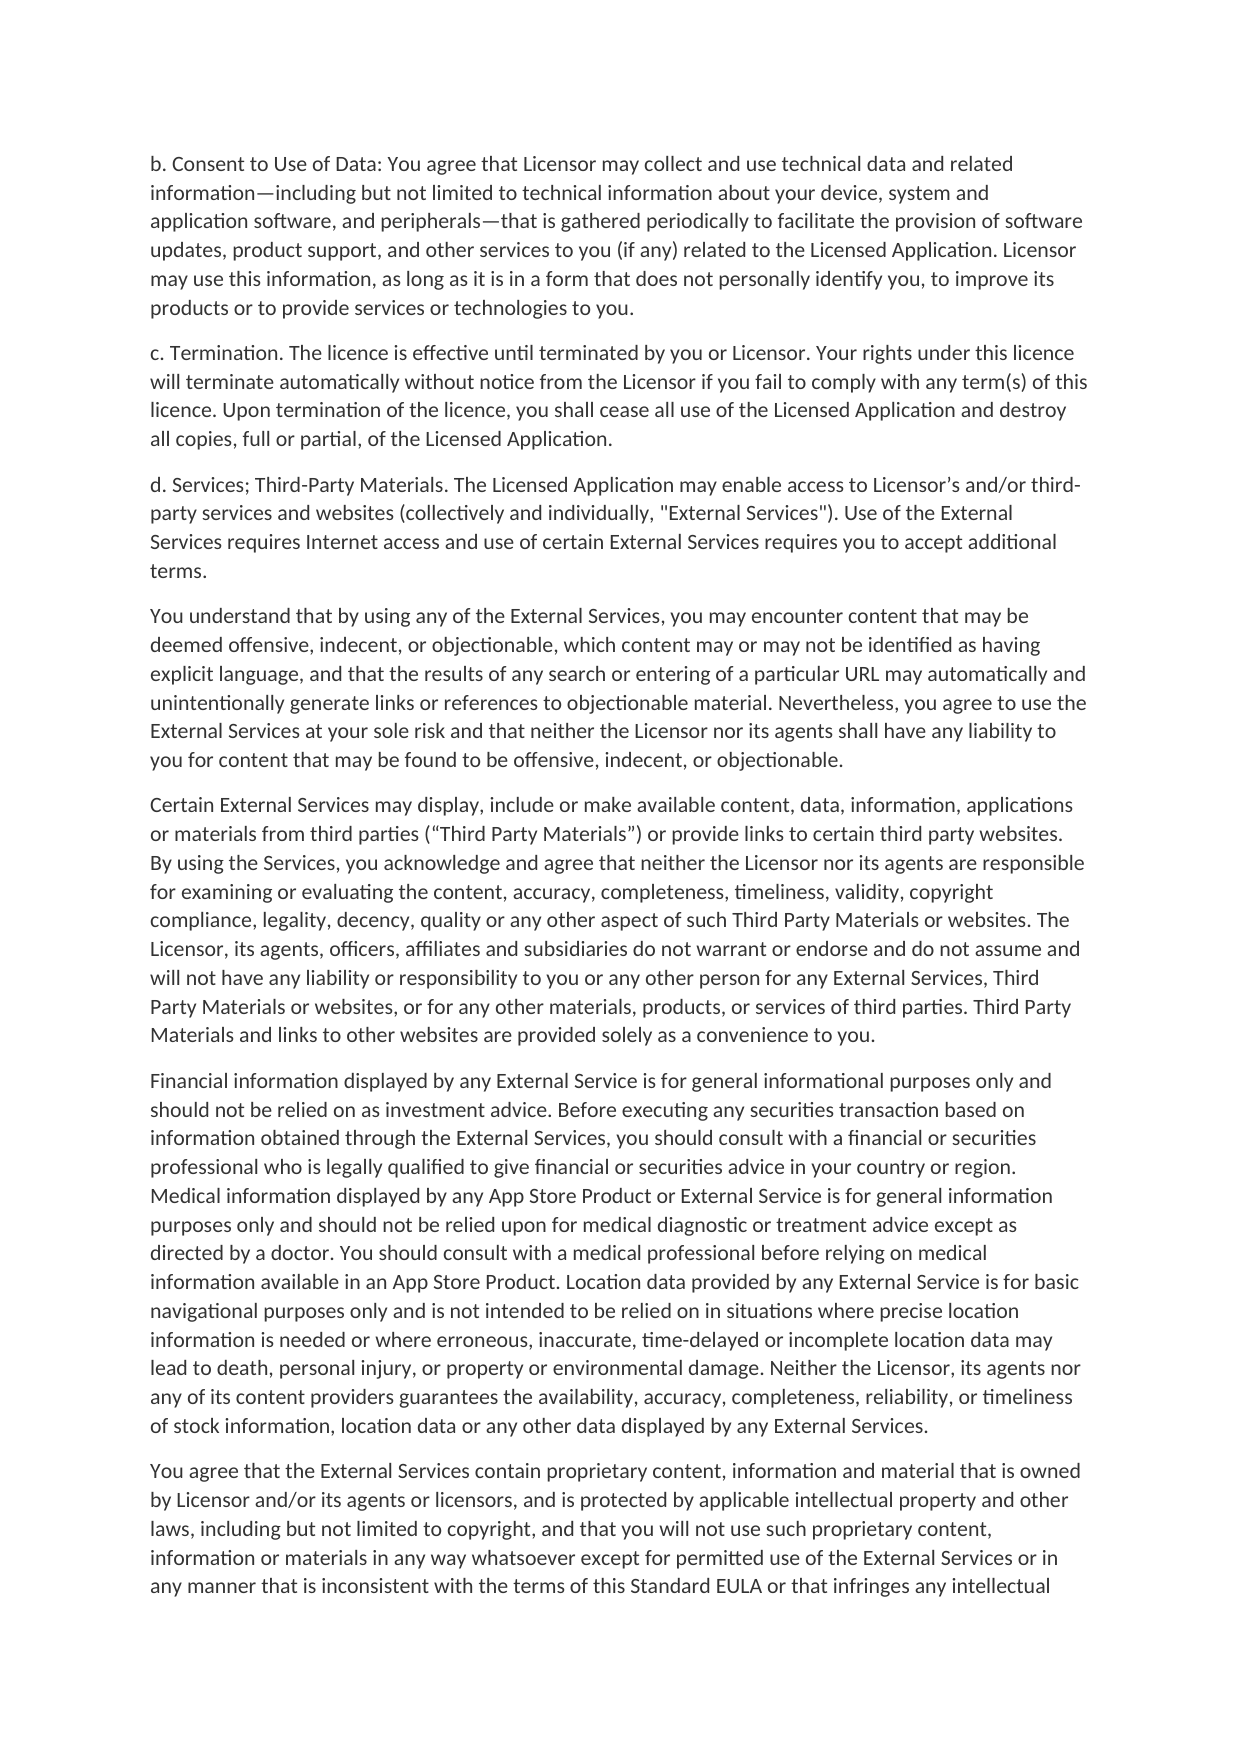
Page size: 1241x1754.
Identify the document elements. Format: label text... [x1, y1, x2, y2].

text You understand that by using any of the External Services, you may encounter content that may be deemed offensive, indecent, or objectionable, which content may or may not be identified as having explicit language, and that the results of any search or entering of a particular URL may automatically and unintentionally generate links or references to objectionable material. Nevertheless, you agree to use the External Services at your sole risk and that neither the Licensor nor its agents shall have any liability to you for content that may be found to be offensive, indecent, or objectionable. [150, 602, 1090, 773]
text Financial information displayed by any External Service is for general informational purposes only and should not be relied on as investment advice. Before executing any securities transaction based on information obtained through the External Services, you should consult with a financial or securities professional who is legally qualified to give financial or securities advice in your country or region. Medical information displayed by any App Store Product or External Service is for general information purposes only and should not be relied upon for medical diagnostic or treatment advice except as directed by a doctor. You should consult with a medical professional before relying on medical information available in an App Store Product. Location data provided by any External Service is for basic navigational purposes only and is not intended to be relied on in situations where precise location information is needed or where erroneous, inaccurate, time-delayed or incomplete location data may lead to death, personal injury, or property or environmental damage. Neither the Licensor, its agents nor any of its content providers guarantees the availability, accuracy, completeness, reliability, or timeliness of stock information, location data or any other data displayed by any External Services. [150, 1067, 1090, 1439]
text c. Termination. The licence is effective until terminated by you or Licensor. Your rights under this licence will terminate automatically without notice from the Licensor if you fail to comply with any term(s) of this licence. Upon termination of the licence, you shall cease all use of the Licensed Application and destroy all copies, full or partial, of the Licensed Application. [150, 339, 1090, 452]
text b. Consent to Use of Data: You agree that Licensor may collect and use technical data and related information—including but not limited to technical information about your device, system and application software, and peripherals—that is gathered periodically to facilitate the provision of software updates, product support, and other services to you (if any) related to the Licensed Application. Licensor may use this information, as long as it is in a form that does not personally identify you, to improve its products or to provide services or technologies to you. [150, 150, 1090, 320]
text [150, 1457, 1090, 1599]
text Certain External Services may display, include or make available content, data, information, applications or materials from third parties (“Third Party Materials”) or provide links to certain third party websites. By using the Services, you acknowledge and agree that neither the Licensor nor its agents are responsible for examining or evaluating the content, accuracy, completeness, timeliness, validity, copyright compliance, legality, decency, quality or any other aspect of such Third Party Materials or websites. The Licensor, its agents, officers, affiliates and subsidiaries do not warrant or endorse and do not assume and will not have any liability or responsibility to you or any other person for any External Services, Third Party Materials or websites, or for any other materials, products, or services of third parties. Third Party Materials and links to other websites are provided solely as a convenience to you. [150, 792, 1090, 1048]
text d. Services; Third-Party Materials. The Licensed Application may enable access to Licensor’s and/or third-party services and websites (collectively and individually, "External Services"). Use of the External Services requires Internet access and use of certain External Services requires you to accept additional terms. [150, 471, 1090, 584]
